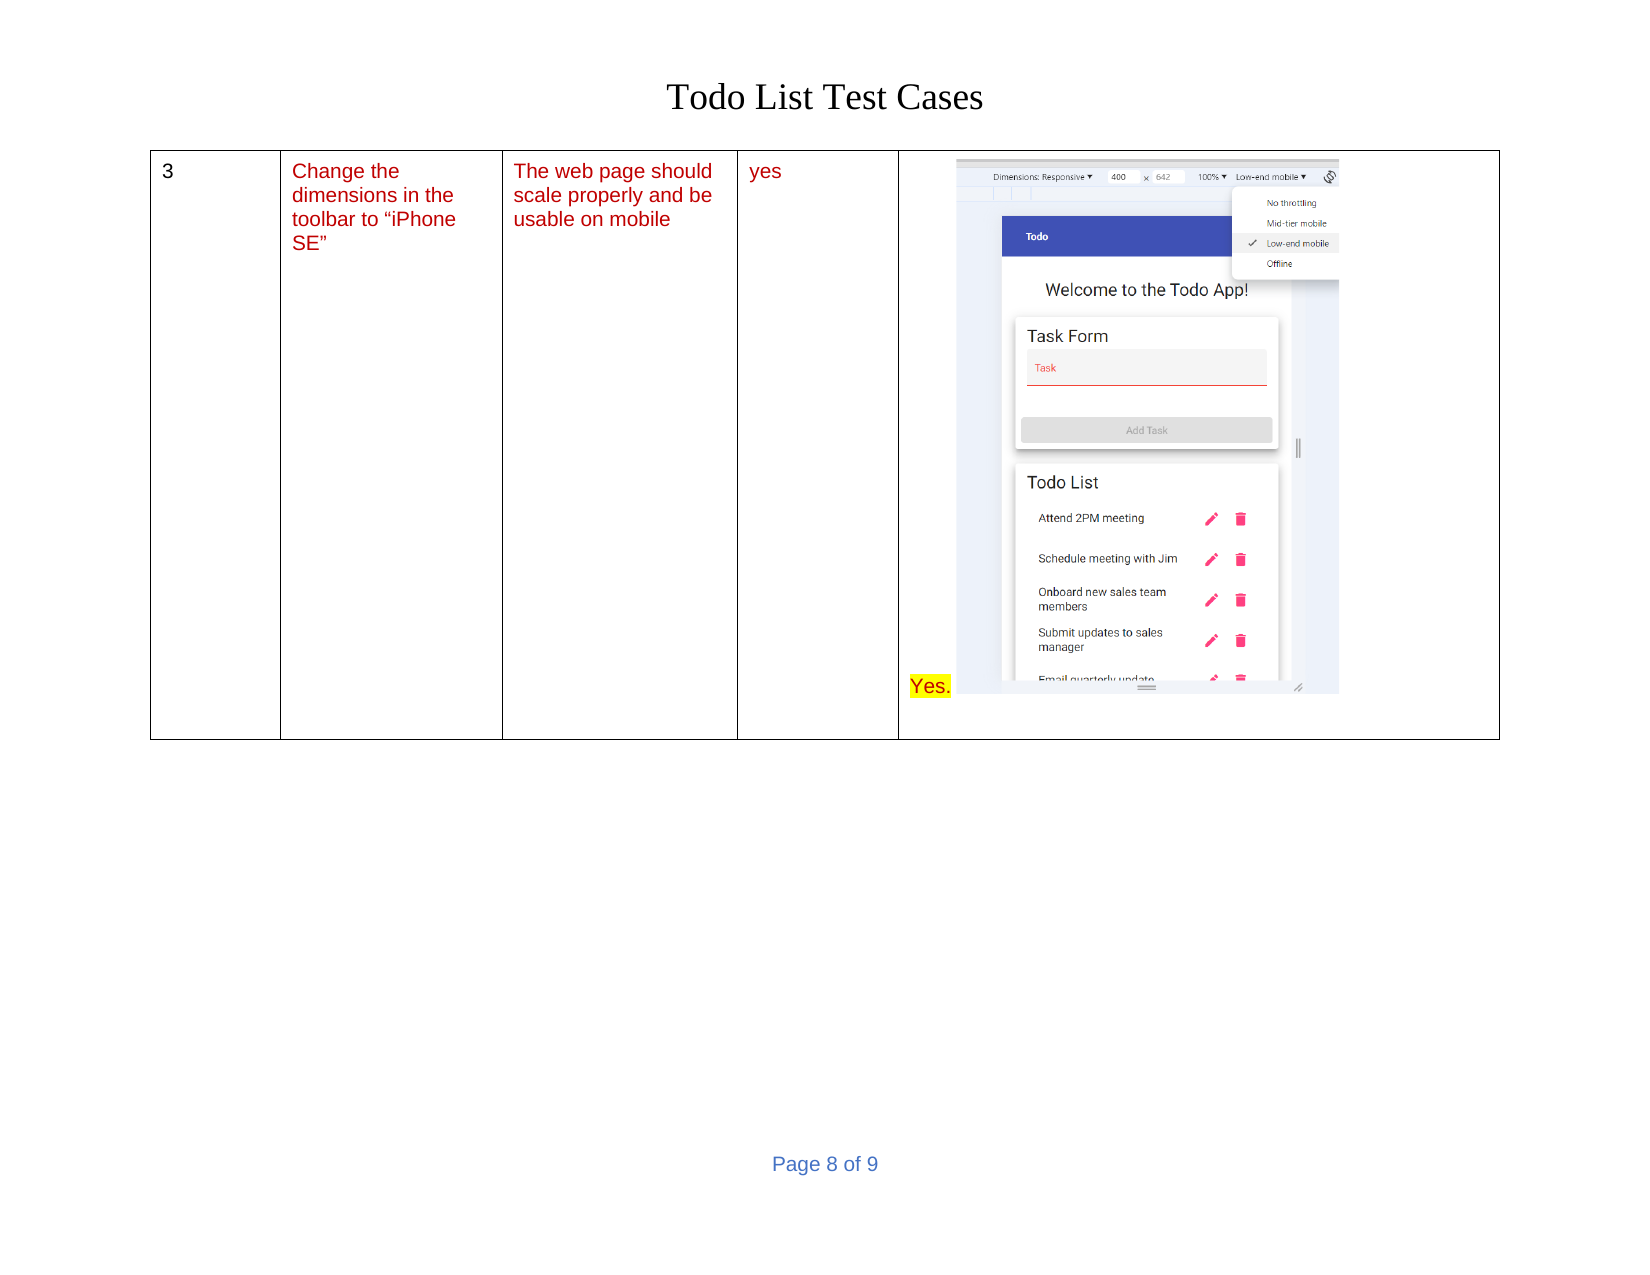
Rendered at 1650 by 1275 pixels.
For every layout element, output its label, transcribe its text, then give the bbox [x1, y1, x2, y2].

picture [956, 159, 1340, 694]
table_cell Change the dimensions in the toolbar to “iPhone SE” [281, 151, 502, 738]
table_cell 3 [151, 151, 280, 738]
table_cell Yes. [899, 151, 1499, 738]
table_cell yes [738, 151, 898, 738]
table_cell The web page should scale properly and be usable on mobile [503, 151, 737, 738]
